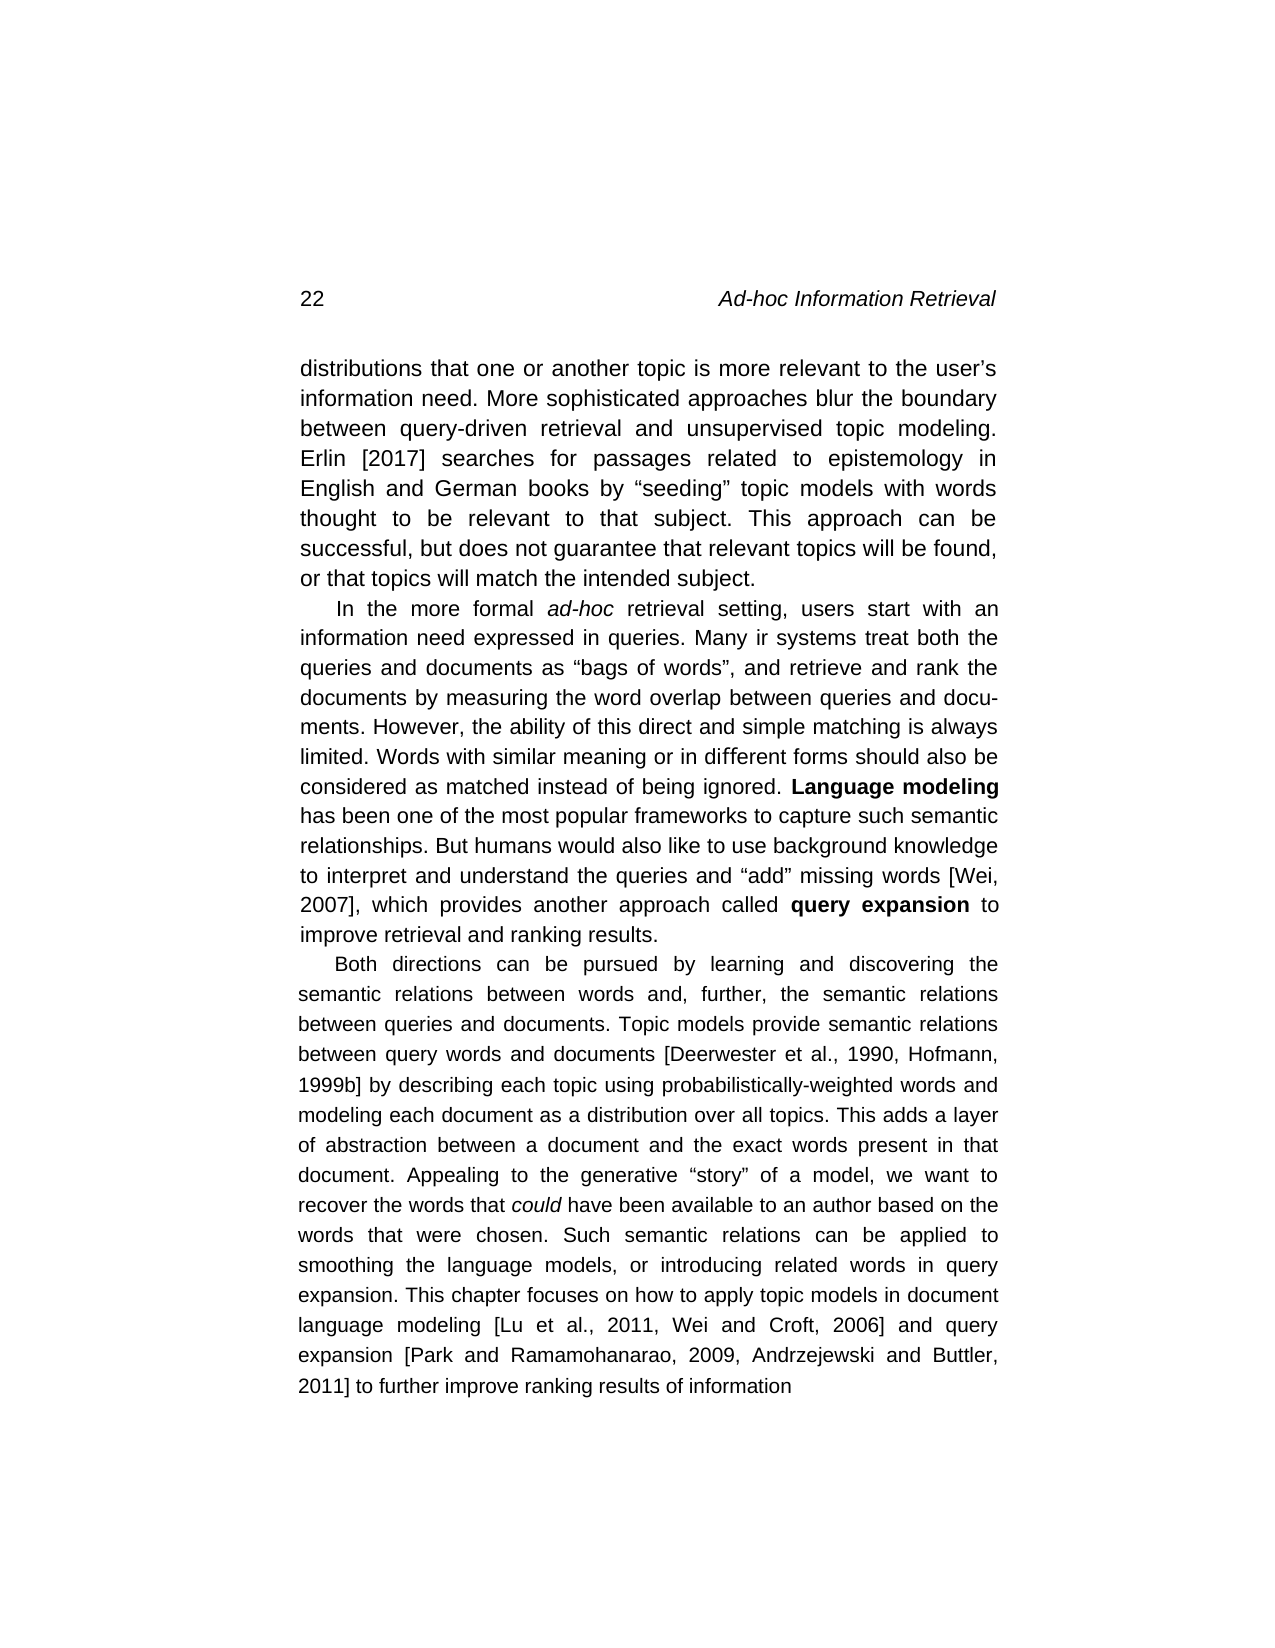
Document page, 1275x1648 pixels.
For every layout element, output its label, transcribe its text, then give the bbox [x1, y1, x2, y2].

text 22 Ad-hoc Information Retrieval [300, 286, 1125, 311]
text distributions that one or another topic is more relevant to the user’s information need. More sophisticated approaches blur the boundary between query-driven retrieval and unsupervised topic modeling. Erlin [2017] searches for passages related to epistemology in English and German books by “seeding” topic models with words thought to be relevant to that subject. This approach can be successful, but does not guarantee that relevant topics will be found, or that topics will match the intended subject. [300, 355, 997, 591]
text In the more formal ad-hoc retrieval setting, users start with an information need expressed in queries. Many ir systems treat both the queries and documents as “bags of words”, and retrieve and rank the documents by measuring the word overlap between queries and docu-ments. However, the ability of this direct and simple matching is always limited. Words with similar meaning or in diﬀerent forms should also be considered as matched instead of being ignored. Language modeling has been one of the most popular frameworks to capture such semantic relationships. But humans would also like to use background knowledge to interpret and understand the queries and “add” missing words [Wei, 2007], which provides another approach called query expansion to improve retrieval and ranking results. [300, 596, 999, 947]
text Both directions can be pursued by learning and discovering the semantic relations between words and, further, the semantic relations between queries and documents. Topic models provide semantic relations between query words and documents [Deerwester et al., 1990, Hofmann, 1999b] by describing each topic using probabilistically-weighted words and modeling each document as a distribution over all topics. This adds a layer of abstraction between a document and the exact words present in that document. Appealing to the generative “story” of a model, we want to recover the words that could have been available to an author based on the words that were chosen. Such semantic relations can be applied to smoothing the language models, or introducing related words in query expansion. This chapter focuses on how to apply topic models in document language modeling [Lu et al., 2011, Wei and Croft, 2006] and query expansion [Park and Ramamohanarao, 2009, Andrzejewski and Buttler, 2011] to further improve ranking results of information [298, 952, 999, 1397]
